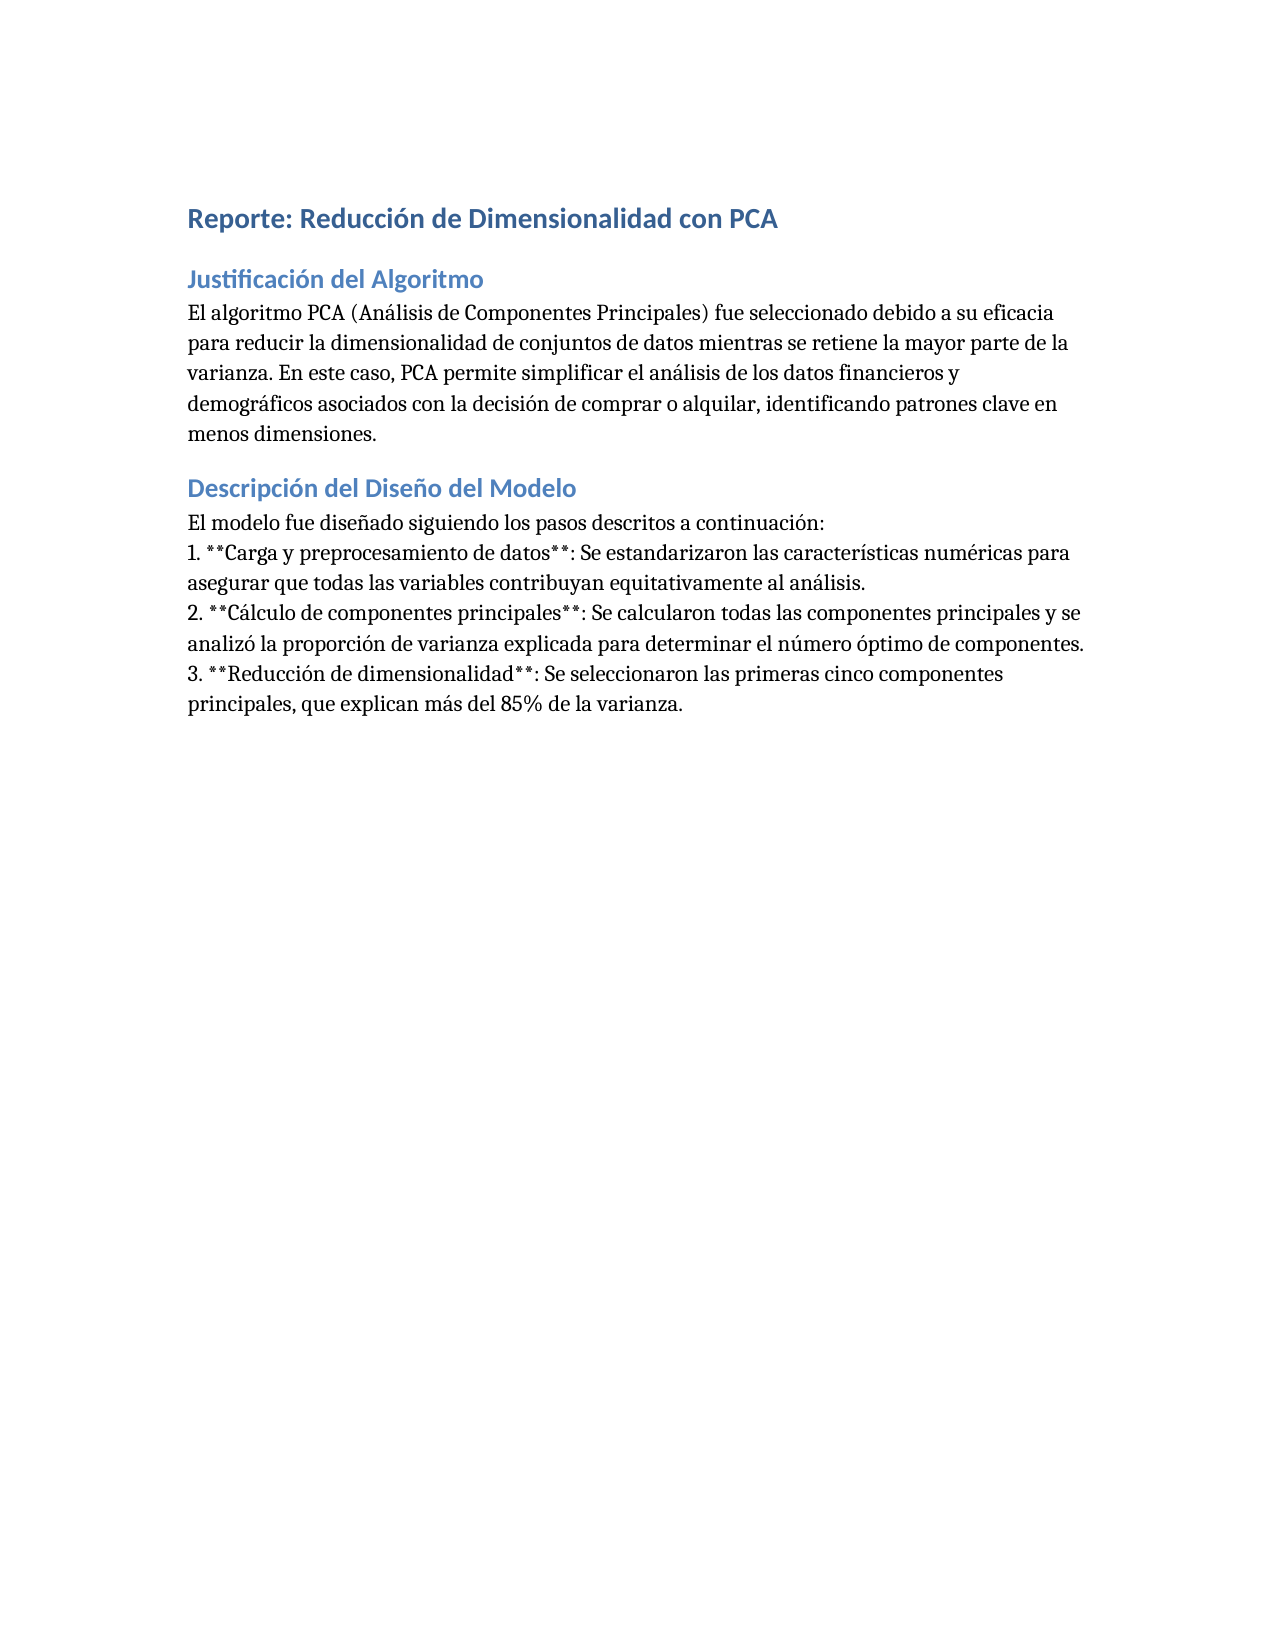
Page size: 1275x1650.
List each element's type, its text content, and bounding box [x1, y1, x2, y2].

text El algoritmo PCA (Análisis de Componentes Principales) fue seleccionado debido a su eficacia para reducir la dimensionalidad de conjuntos de datos mientras se retiene la mayor parte de la varianza. En este caso, PCA permite simplificar el análisis de los datos financieros y demográficos asociados con la decisión de comprar o alquilar, identificando patrones clave en menos dimensiones. [187, 300, 1087, 447]
subtitle Justificación del Algoritmo [187, 262, 1087, 295]
text El modelo fue diseñado siguiendo los pasos descritos a continuación: 1. **Carga y preprocesamiento de datos**: Se estandarizaron las características numéricas para asegurar que todas las variables contribuyan equitativamente al análisis. 2. **Cálculo de componentes principales**: Se calcularon todas las componentes principales y se analizó la proporción de varianza explicada para determinar el número óptimo de componentes. 3. **Reducción de dimensionalidad**: Se seleccionaron las primeras cinco componentes principales, que explican más del 85% de la varianza. [187, 509, 1087, 717]
subtitle Reporte: Reducción de Dimensionalidad con PCA [187, 200, 1087, 236]
subtitle Descripción del Diseño del Modelo [187, 472, 1087, 504]
